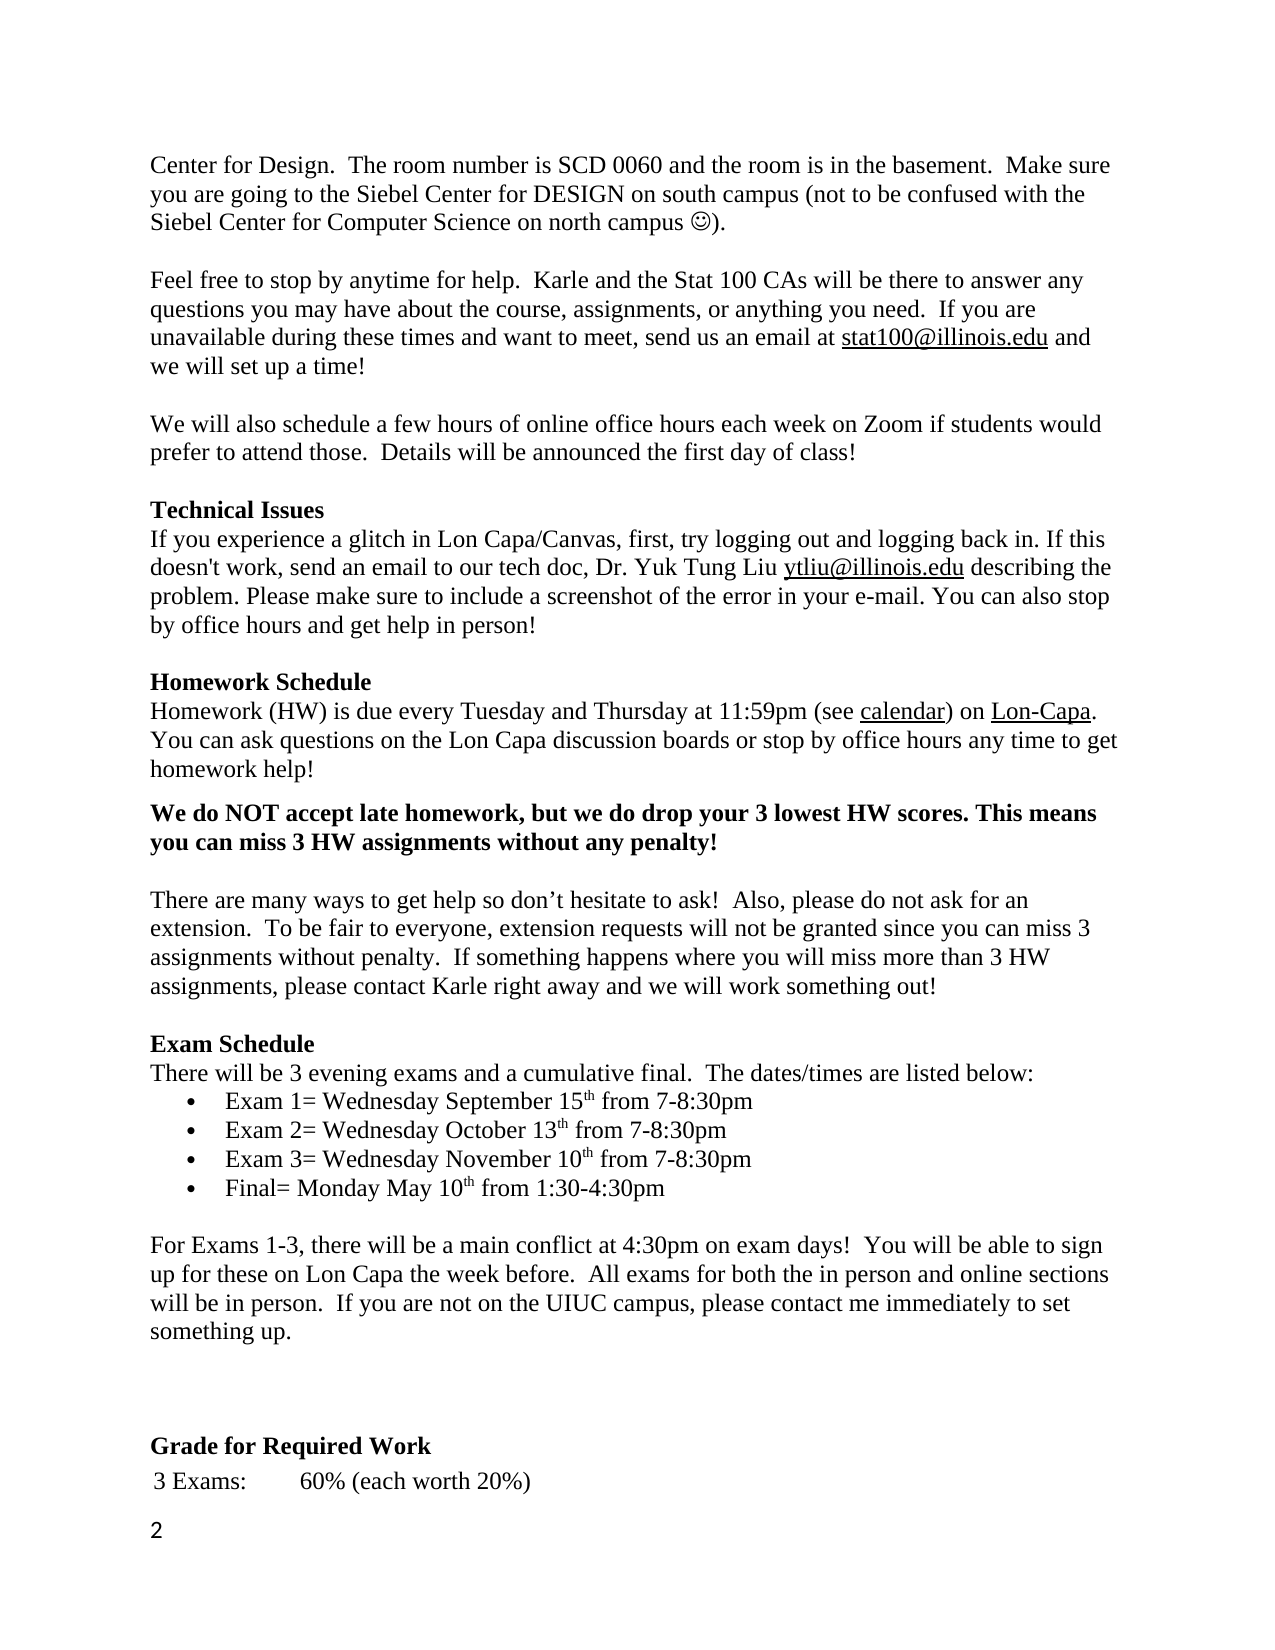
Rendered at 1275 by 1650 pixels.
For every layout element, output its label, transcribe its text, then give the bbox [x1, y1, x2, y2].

list Final= Monday May 10th from 1:30-4:30pm [187, 1173, 1125, 1201]
list Exam 1= Wednesday September 15th from 7-8:30pm [187, 1086, 1125, 1115]
list Exam 2= Wednesday October 13th from 7-8:30pm [187, 1115, 1125, 1144]
text Exam Schedule There will be 3 evening exams and a cumulative final. The dates/times are listed below: [150, 1029, 1125, 1086]
text For Exams 1-3, there will be a main conflict at 4:30pm on exam days! You will be able to sign up for these on Lon Capa the week before. All exams for both the in person and online sections will be in person. If you are not on the UIUC campus, please contact me immediately to set something up. [150, 1230, 1125, 1345]
table_header 60% (each worth 20%) [296, 1460, 538, 1498]
text We will also schedule a few hours of online office hours each week on Zoom if students would prefer to attend those. Details will be announced the first day of class! [150, 409, 1125, 466]
text Grade for Required Work [150, 1431, 1125, 1460]
text Feel free to stop by anytime for help. Karle and the Stat 100 CAs will be there to answer any questions you may have about the course, assignments, or anything you need. If you are unavailable during these times and want to meet, send us an email at stat100@illinois.edu and we will set up a time! [150, 265, 1125, 380]
list Exam 3= Wednesday November 10th from 7-8:30pm [187, 1144, 1125, 1173]
table_header 3 Exams: [150, 1460, 296, 1498]
text There are many ways to get help so don’t hesitate to ask! Also, please do not ask for an extension. To be fair to everyone, extension requests will not be granted since you can miss 3 assignments without penalty. If something happens where you will miss more than 3 HW assignments, please contact Karle right away and we will work something out! [150, 885, 1125, 1000]
text Technical Issues If you experience a glitch in Lon Capa/Canvas, first, try logging out and logging back in. If this doesn't work, send an email to our tech doc, Dr. Yuk Tung Liu ytliu@illinois.edu describing the problem. Please make sure to include a screenshot of the error in your e-mail. You can also stop by office hours and get help in person! Homework Schedule Homework (HW) is due every Tuesday and Thursday at 11:59pm (see calendar) on Lon-Capa. You can ask questions on the Lon Capa discussion boards or stop by office hours any time to get homework help! [150, 466, 1125, 782]
text We do NOT accept late homework, but we do drop your 3 lowest HW scores. This means you can miss 3 HW assignments without any penalty! [150, 798, 1125, 856]
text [150, 150, 1125, 236]
